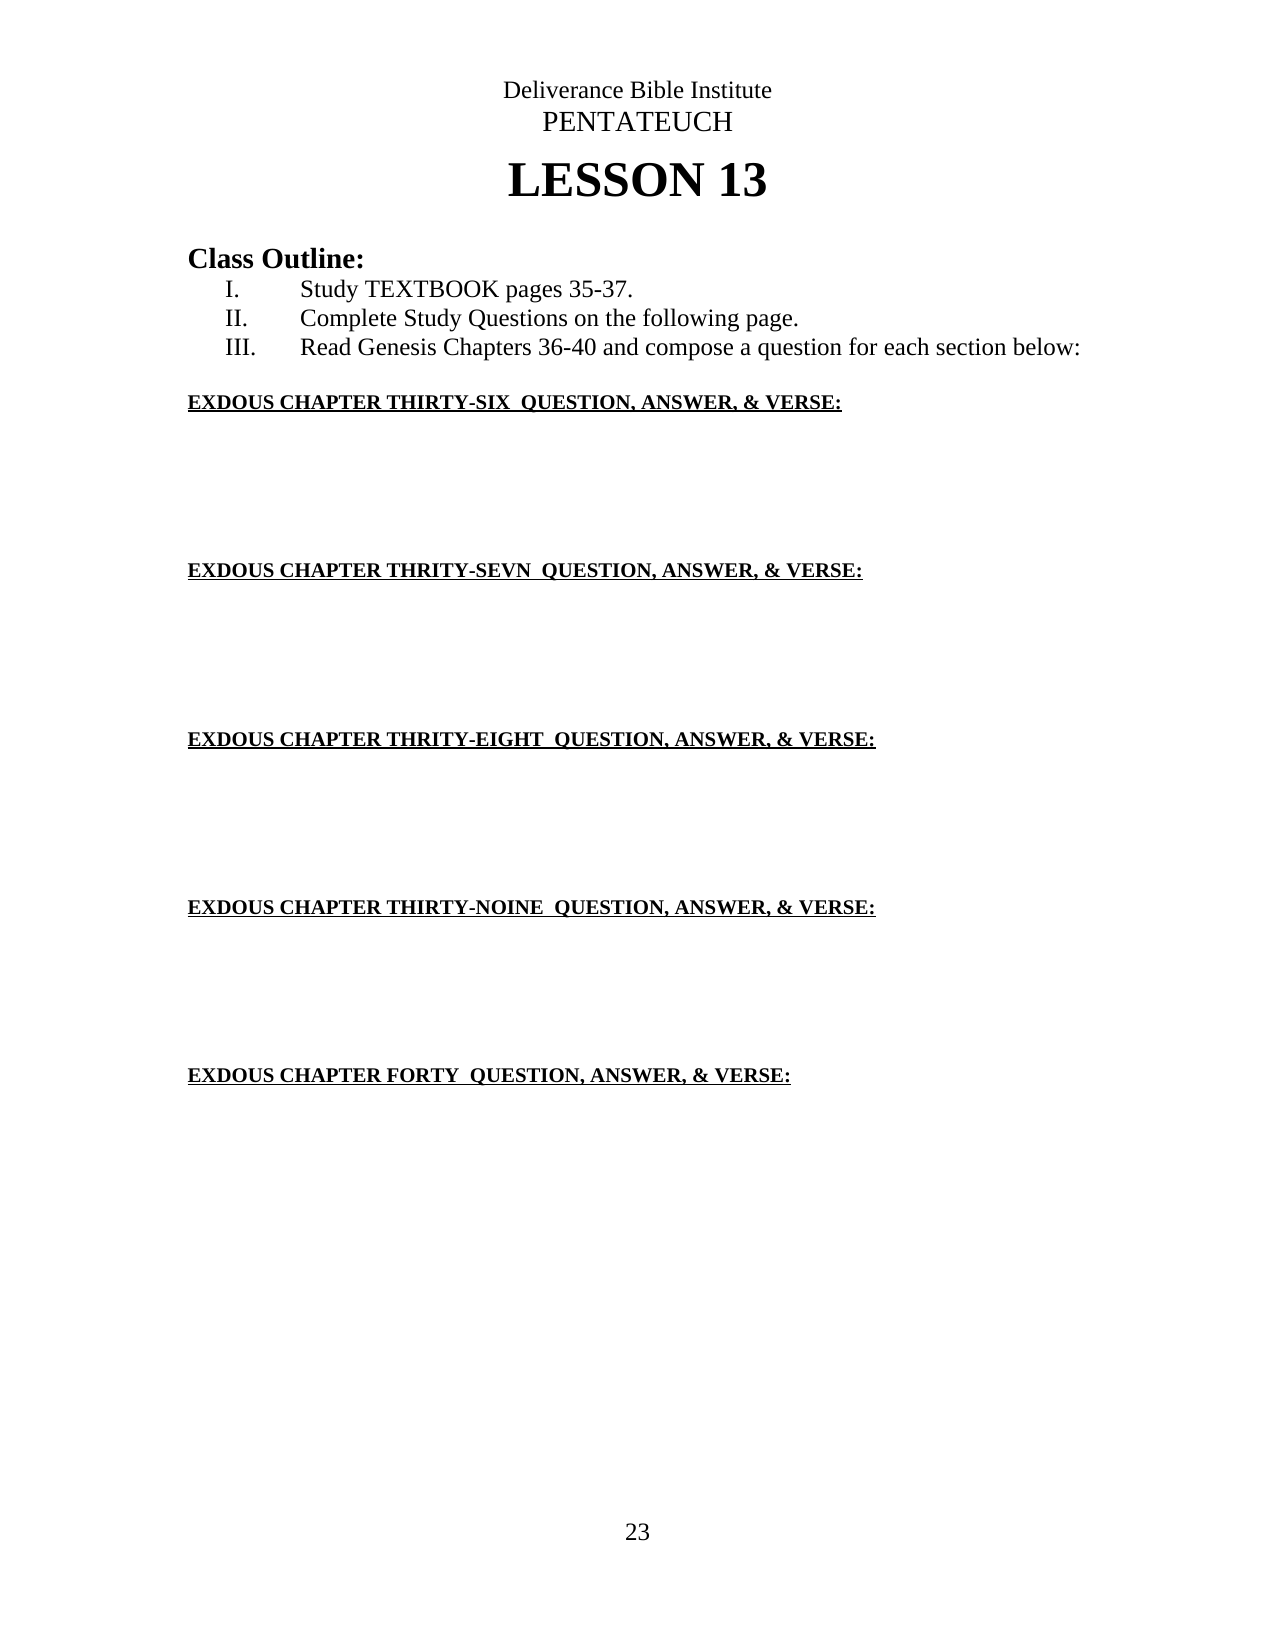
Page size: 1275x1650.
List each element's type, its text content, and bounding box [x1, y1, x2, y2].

subtitle LESSON 13 [187, 150, 1087, 207]
text EXDOUS CHAPTER THRITY-EIGHT QUESTION, ANSWER, & VERSE: [187, 726, 1087, 751]
text EXDOUS CHAPTER THIRTY-NOINE QUESTION, ANSWER, & VERSE: [187, 895, 1087, 919]
list Complete Study Questions on the following page. [225, 303, 1087, 332]
text EXDOUS CHAPTER THIRTY-SIX QUESTION, ANSWER, & VERSE: [187, 389, 1087, 414]
text EXDOUS CHAPTER THRITY-SEVN QUESTION, ANSWER, & VERSE: [187, 558, 1087, 582]
text EXDOUS CHAPTER FORTY QUESTION, ANSWER, & VERSE: [187, 1063, 1087, 1087]
text Class Outline: [187, 241, 1087, 274]
list Study TEXTBOOK pages 35-37. [225, 274, 1087, 303]
list Read Genesis Chapters 36-40 and compose a question for each section below: [225, 332, 1087, 361]
